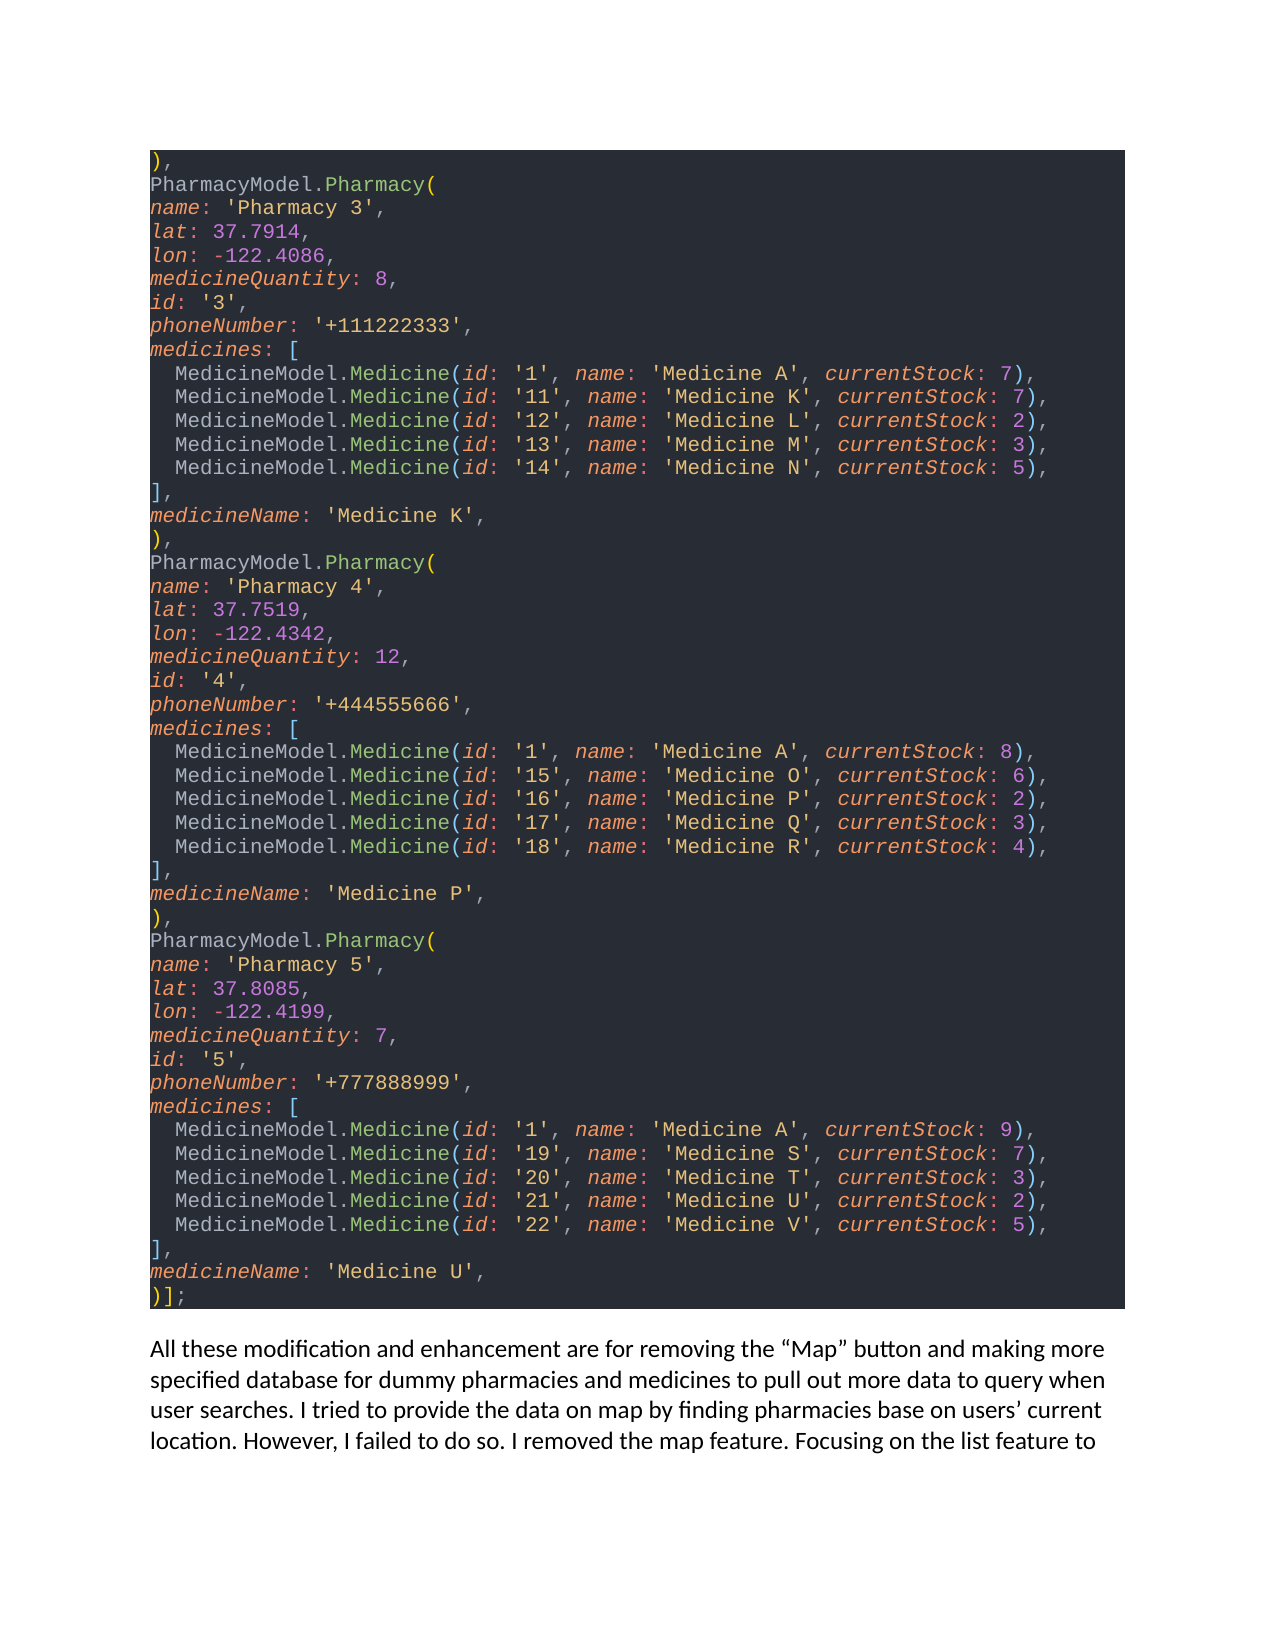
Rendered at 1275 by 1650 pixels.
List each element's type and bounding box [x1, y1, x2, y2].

text [150, 150, 1125, 1309]
text [150, 1334, 1125, 1456]
